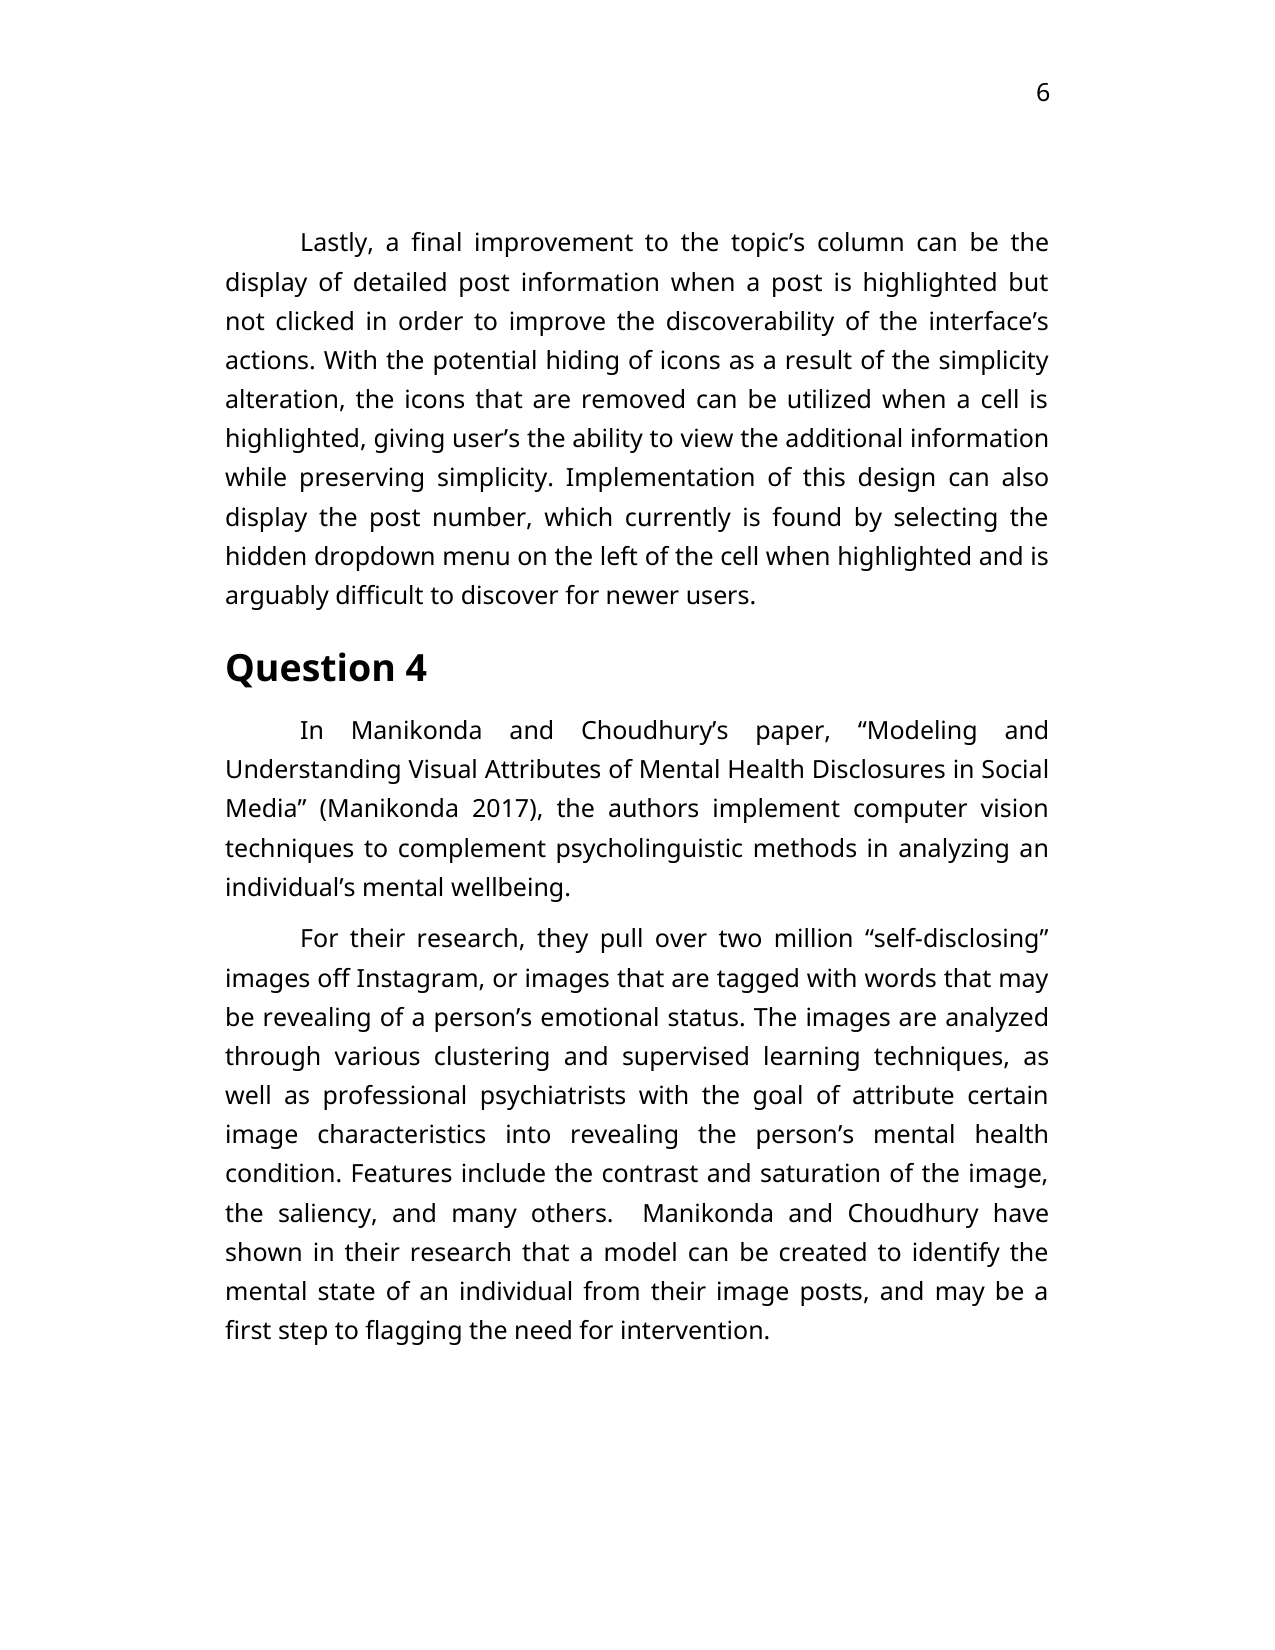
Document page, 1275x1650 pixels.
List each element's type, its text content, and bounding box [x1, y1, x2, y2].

text Lastly, a final improvement to the topic’s column can be the display of detailed post information when a post is highlighted but not clicked in order to improve the discoverability of the interface’s actions. With the potential hiding of icons as a result of the simplicity alteration, the icons that are removed can be utilized when a cell is highlighted, giving user’s the ability to view the additional information while preserving simplicity. Implementation of this design can also display the post number, which currently is found by selecting the hidden dropdown menu on the left of the cell when highlighted and is arguably difficult to discover for newer users. [225, 225, 1050, 612]
text In Manikonda and Choudhury’s paper, “Modeling and Understanding Visual Attributes of Mental Health Disclosures in Social Media” (Manikonda 2017), the authors implement computer vision techniques to complement psycholinguistic methods in analyzing an individual’s mental wellbeing. [225, 713, 1050, 903]
subtitle Question 4 [225, 642, 1050, 693]
text For their research, they pull over two million “self-disclosing” images off Instagram, or images that are tagged with words that may be revealing of a person’s emotional status. The images are analyzed through various clustering and supervised learning techniques, as well as professional psychiatrists with the goal of attribute certain image characteristics into revealing the person’s mental health condition. Features include the contrast and saturation of the image, the saliency, and many others. Manikonda and Choudhury have shown in their research that a model can be created to identify the mental state of an individual from their image posts, and may be a first step to flagging the need for intervention. [225, 921, 1050, 1347]
